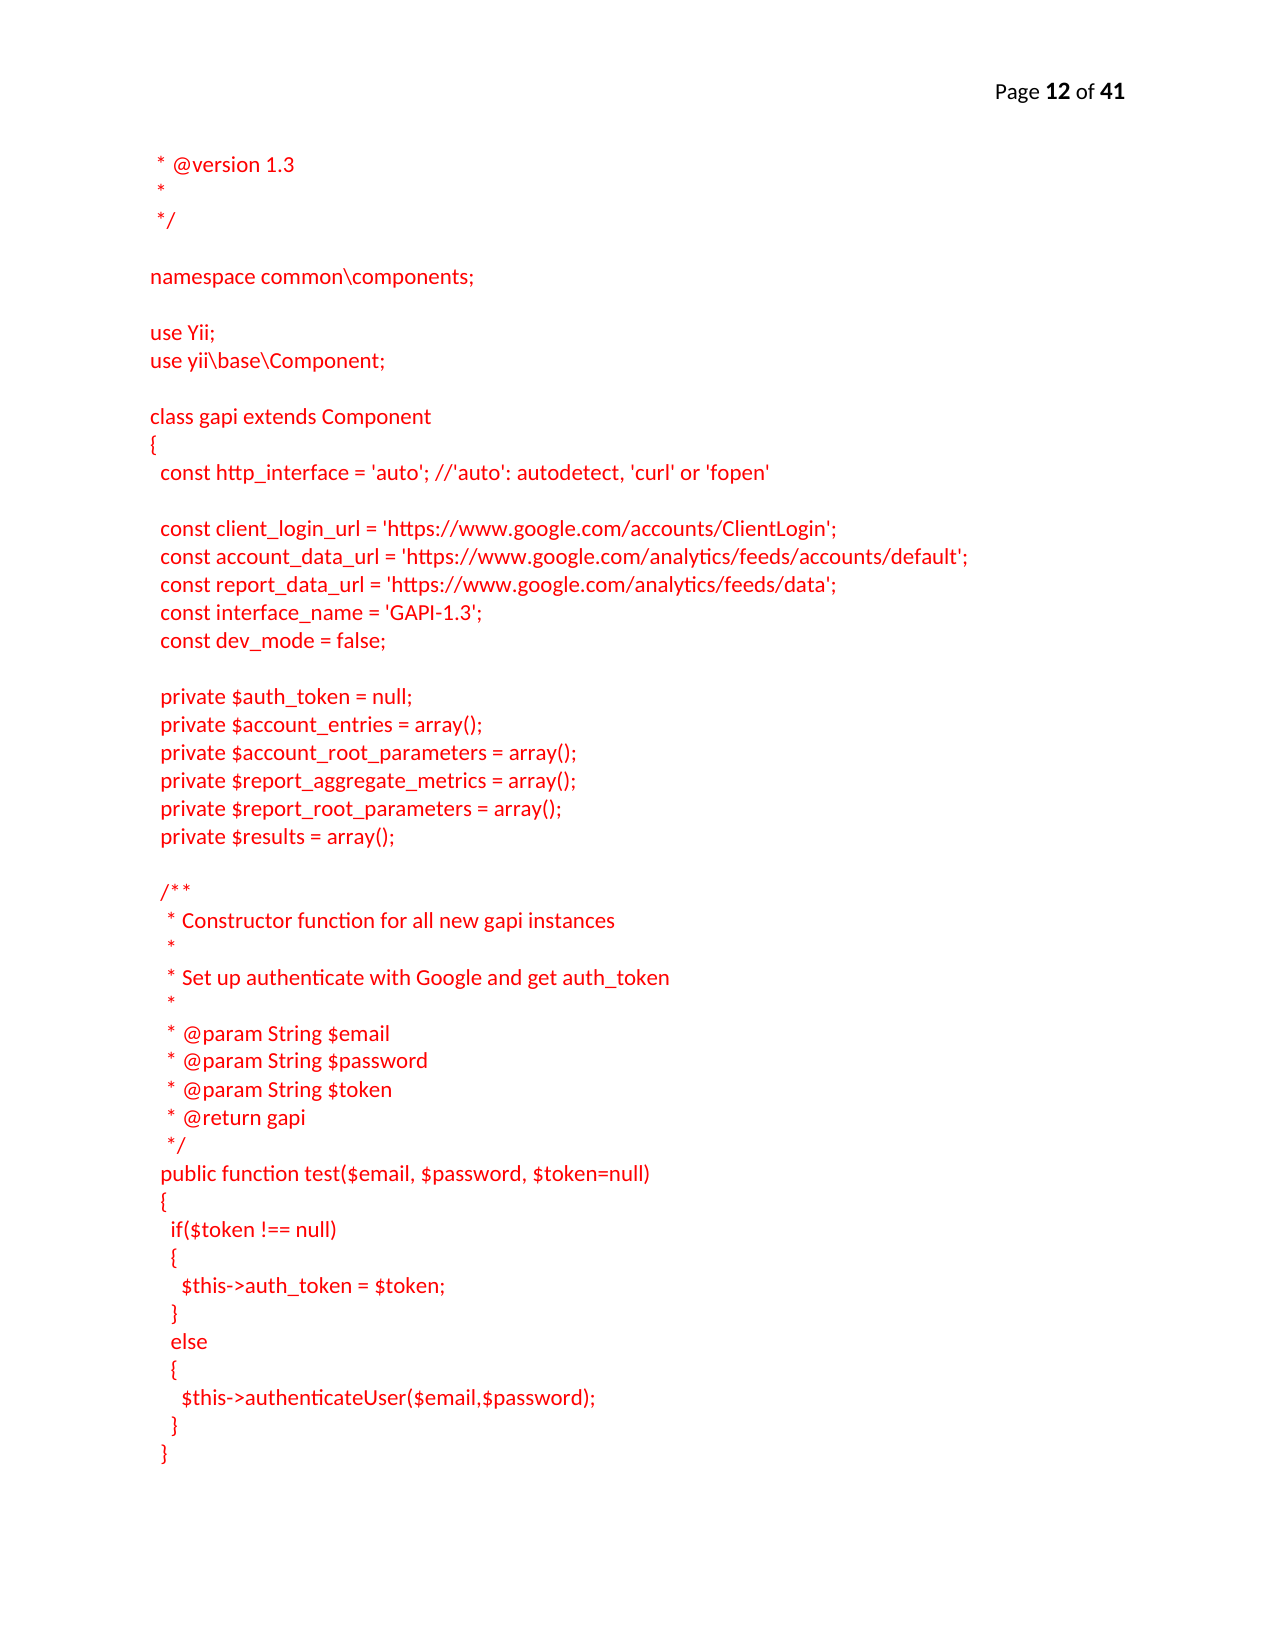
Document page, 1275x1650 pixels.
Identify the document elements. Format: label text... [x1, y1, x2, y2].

text * [150, 934, 1125, 963]
text { [150, 1187, 1125, 1215]
text private $report_aggregate_metrics = array(); [150, 766, 1125, 794]
text } [150, 1439, 1125, 1467]
text * @param String $password [150, 1047, 1125, 1075]
text const dev_mode = false; [150, 626, 1125, 654]
text { [150, 430, 1125, 458]
text private $report_root_parameters = array(); [150, 794, 1125, 822]
text } [150, 1299, 1125, 1327]
text $this->auth_token = $token; [150, 1271, 1125, 1299]
text { [150, 1243, 1125, 1271]
text const http_interface = 'auto'; //'auto': autodetect, 'curl' or 'fopen' [150, 458, 1125, 486]
text */ [150, 1131, 1125, 1159]
text private $auth_token = null; [150, 682, 1125, 710]
text private $account_entries = array(); [150, 710, 1125, 738]
text const account_data_url = 'https://www.google.com/analytics/feeds/accounts/default'; [150, 542, 1125, 570]
text * [150, 991, 1125, 1019]
text const report_data_url = 'https://www.google.com/analytics/feeds/data'; [150, 570, 1125, 598]
text * @param String $email [150, 1019, 1125, 1047]
text /** [150, 878, 1125, 907]
text * Set up authenticate with Google and get auth_token [150, 963, 1125, 991]
text * @param String $token [150, 1075, 1125, 1103]
text } [150, 1411, 1125, 1439]
text const interface_name = 'GAPI-1.3'; [150, 598, 1125, 626]
text use yii\base\Component; [150, 346, 1125, 374]
text public function test($email, $password, $token=null) [150, 1159, 1125, 1187]
text class gapi extends Component [150, 402, 1125, 430]
text private $results = array(); [150, 822, 1125, 851]
text else [150, 1327, 1125, 1355]
text * Constructor function for all new gapi instances [150, 907, 1125, 934]
text private $account_root_parameters = array(); [150, 738, 1125, 766]
text */ [150, 206, 1125, 234]
text use Yii; [150, 318, 1125, 346]
text namespace common\components; [150, 262, 1125, 290]
text * @version 1.3 [150, 150, 1125, 178]
text $this->authenticateUser($email,$password); [150, 1383, 1125, 1411]
text { [150, 1355, 1125, 1383]
text const client_login_url = 'https://www.google.com/accounts/ClientLogin'; [150, 514, 1125, 542]
text * @return gapi [150, 1103, 1125, 1131]
text * [150, 178, 1125, 206]
text if($token !== null) [150, 1215, 1125, 1243]
